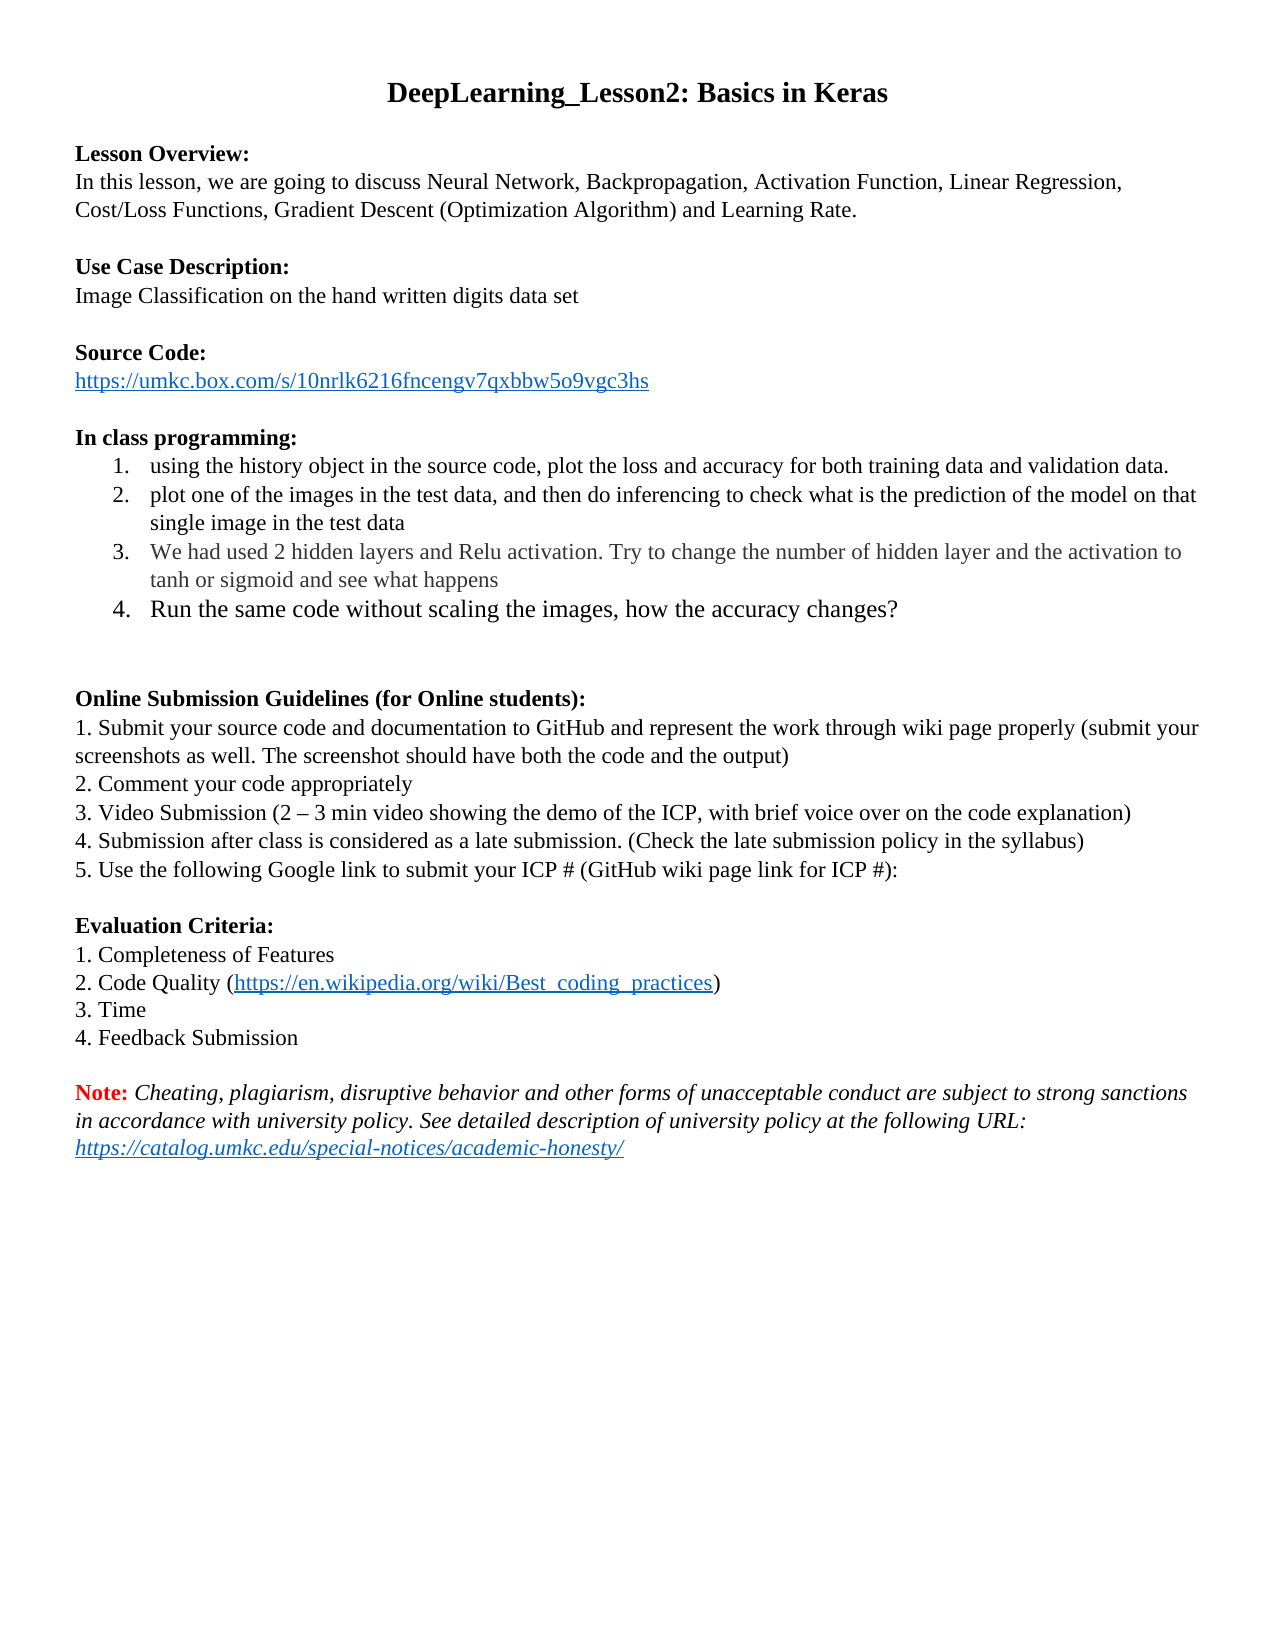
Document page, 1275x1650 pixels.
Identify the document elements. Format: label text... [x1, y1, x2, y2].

text Image Classification on the hand written digits data set [75, 282, 1200, 308]
list We had used 2 hidden layers and Relu activation. Try to change the number of hidden layer and the activation to tanh or sigmoid and see what happens [112, 538, 1200, 592]
text Use Case Description: [75, 253, 1200, 280]
list plot one of the images in the test data, and then do inferencing to check what is the prediction of the model on that single image in the test data [112, 481, 1200, 536]
list Run the same code without scaling the images, how the accuracy changes? [112, 594, 1200, 623]
text 5. Use the following Google link to submit your ICP # (GitHub wiki page link for ICP #): [75, 856, 1200, 882]
text 3. Video Submission (2 – 3 min video showing the demo of the ICP, with brief voice over on the code explanation) [75, 799, 1200, 825]
text In this lesson, we are going to discuss Neural Network, Backpropagation, Activation Function, Linear Regression, Cost/Loss Functions, Gradient Descent (Optimization Algorithm) and Learning Rate. [75, 168, 1200, 223]
text Online Submission Guidelines (for Online students): [75, 685, 1200, 711]
text 2. Comment your code appropriately [75, 770, 1200, 797]
text Lesson Overview: [75, 139, 1200, 166]
list using the history object in the source code, plot the loss and accuracy for both training data and validation data. [112, 452, 1200, 479]
text 4. Submission after class is considered as a late submission. (Check the late submission policy in the syllabus) [75, 827, 1200, 854]
text Evaluation Criteria: [75, 913, 1200, 939]
text 4. Feedback Submission [75, 1024, 1200, 1050]
text 1. Completeness of Features [75, 941, 1200, 967]
text Source Code: [75, 339, 1200, 365]
text DeepLearning_Lesson2: Basics in Keras [75, 75, 1200, 108]
text In class programming: [75, 424, 1200, 450]
text Note: Cheating, plagiarism, disruptive behavior and other forms of unacceptable conduct are subject to strong sanctions in accordance with university policy. See detailed description of university policy at the following URL: https://catalog.umkc.edu/special-notices/academic-honesty/ [75, 1079, 1200, 1161]
text 3. Time [75, 996, 1200, 1023]
text 1. Submit your source code and documentation to GitHub and represent the work through wiki page properly (submit your screenshots as well. The screenshot should have both the code and the output) [75, 713, 1200, 768]
text https://umkc.box.com/s/10nrlk6216fncengv7qxbbw5o9vgc3hs [75, 367, 1200, 393]
text 2. Code Quality (https://en.wikipedia.org/wiki/Best_coding_practices) [75, 969, 1200, 995]
